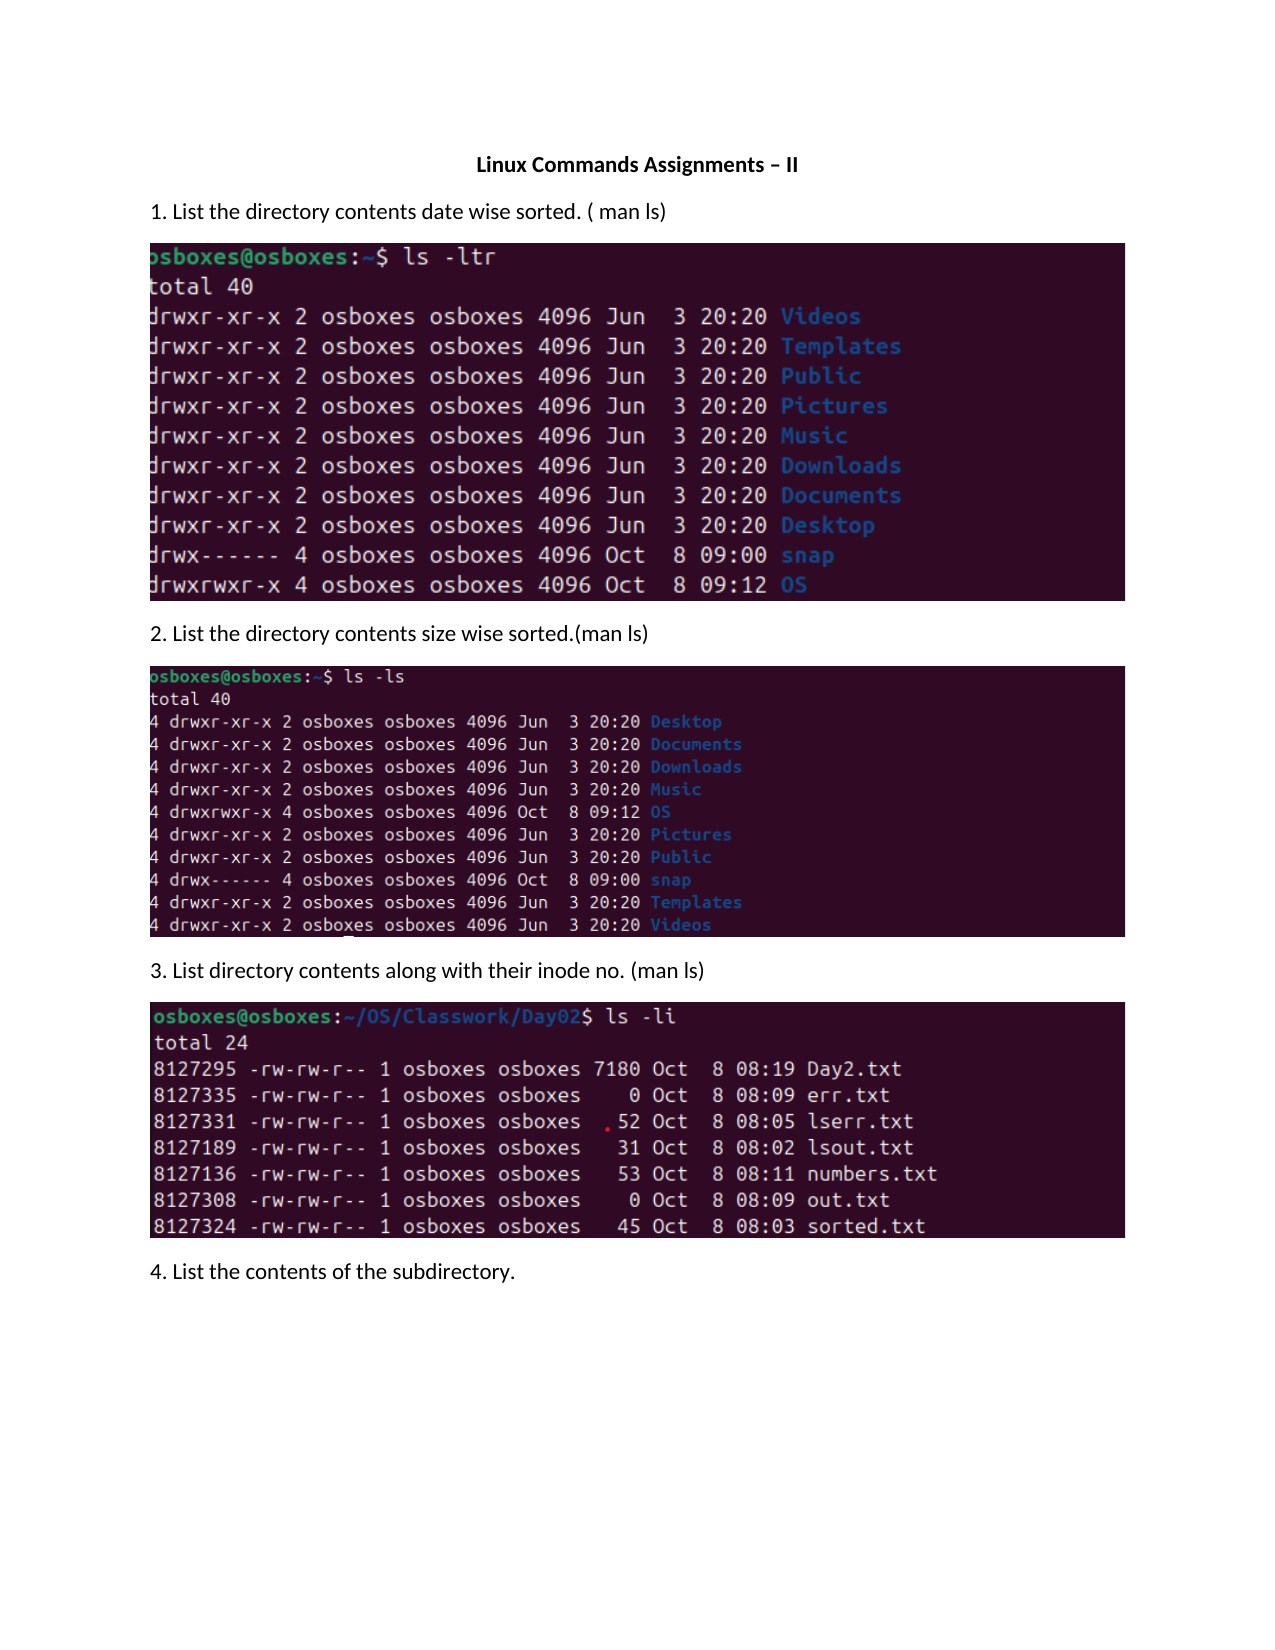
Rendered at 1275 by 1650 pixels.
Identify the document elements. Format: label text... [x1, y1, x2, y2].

text 2. List the directory contents size wise sorted.(man ls) [150, 619, 1125, 647]
text 3. List directory contents along with their inode no. (man ls) [150, 956, 1125, 984]
text 4. List the contents of the subdirectory. [150, 1257, 1125, 1285]
picture [150, 666, 1125, 937]
picture [150, 243, 1125, 601]
picture [150, 1002, 1125, 1238]
text 1. List the directory contents date wise sorted. ( man ls) [150, 197, 1125, 225]
text Linux Commands Assignments – II [150, 150, 1125, 178]
